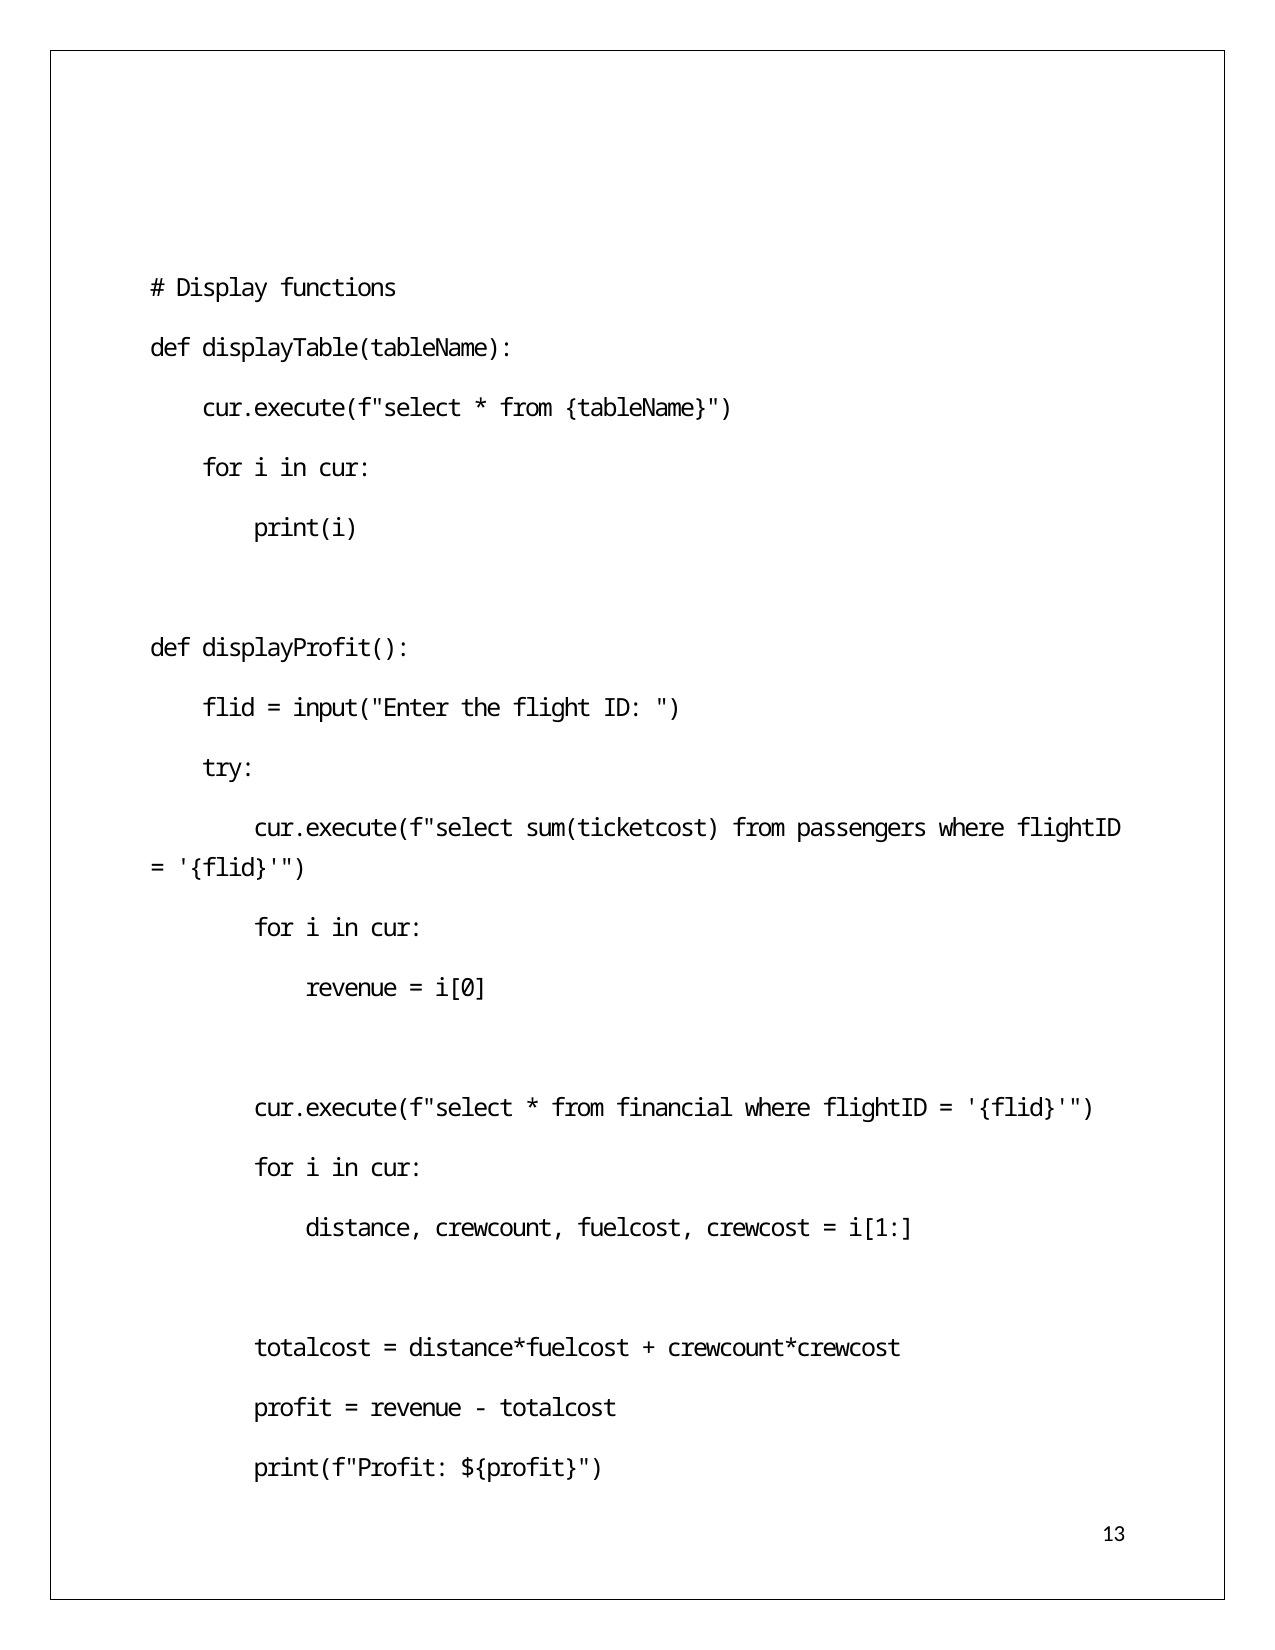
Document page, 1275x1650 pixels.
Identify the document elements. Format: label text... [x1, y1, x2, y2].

text cur.execute(f"select sum(ticketcost) from passengers where flightID = '{flid}'") [150, 810, 1125, 883]
text # Display functions [150, 270, 1125, 304]
text distance, crewcount, fuelcost, crewcost = i[1:] [150, 1209, 1125, 1243]
text cur.execute(f"select * from financial where flightID = '{flid}'") [150, 1089, 1125, 1123]
text revenue = i[0] [150, 969, 1125, 1003]
text for i in cur: [150, 909, 1125, 943]
text profit = revenue - totalcost [150, 1389, 1125, 1423]
text cur.execute(f"select * from {tableName}") [150, 390, 1125, 424]
text for i in cur: [150, 450, 1125, 484]
text print(i) [150, 510, 1125, 544]
text def displayTable(tableName): [150, 330, 1125, 364]
text try: [150, 750, 1125, 784]
text for i in cur: [150, 1149, 1125, 1183]
text flid = input("Enter the flight ID: ") [150, 690, 1125, 724]
text def displayProfit(): [150, 630, 1125, 664]
text totalcost = distance*fuelcost + crewcount*crewcost [150, 1329, 1125, 1363]
text print(f"Profit: ${profit}") [150, 1449, 1125, 1483]
